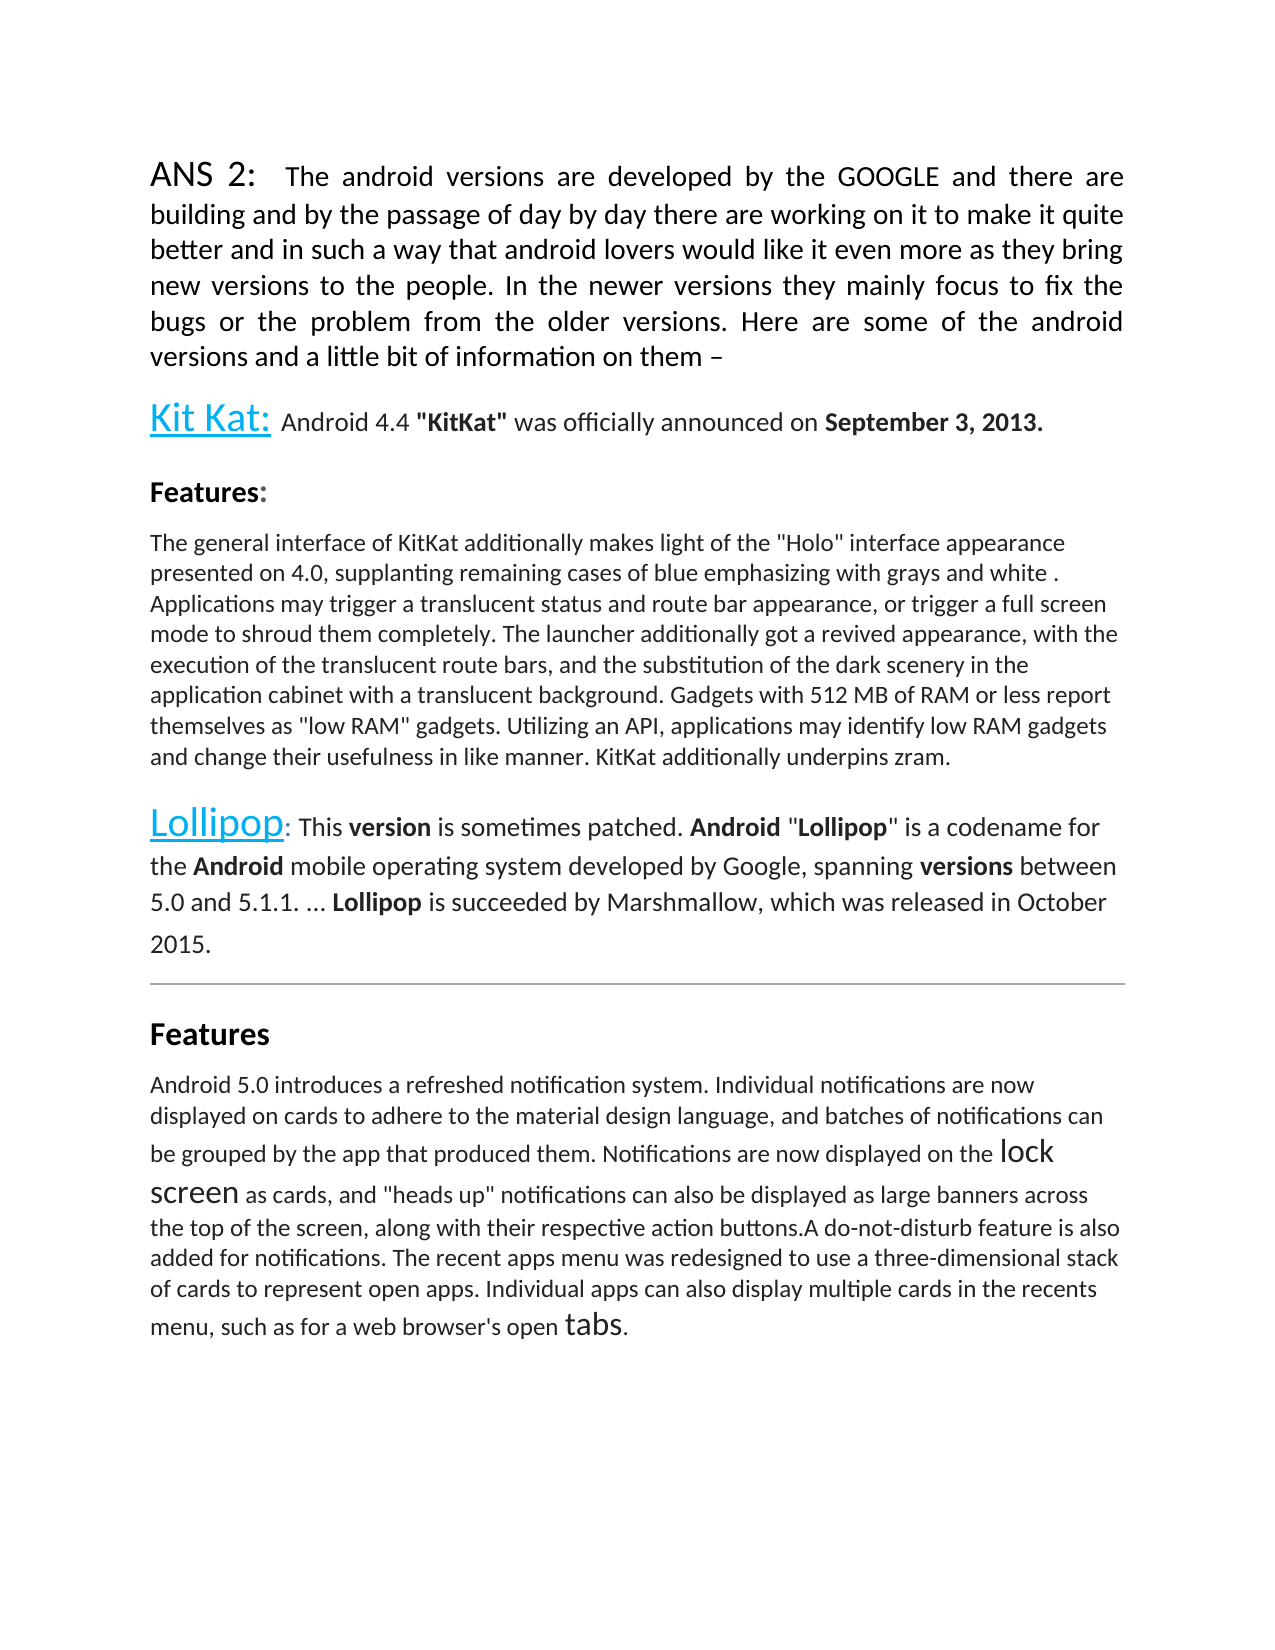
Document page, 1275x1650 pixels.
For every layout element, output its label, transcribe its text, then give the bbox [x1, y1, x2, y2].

text The general interface of KitKat additionally makes light of the "Holo" interface appearance presented on 4.0, supplanting remaining cases of blue emphasizing with grays and white . Applications may trigger a translucent status and route bar appearance, or trigger a full screen mode to shroud them completely. The launcher additionally got a revived appearance, with the execution of the translucent route bars, and the substitution of the dark scenery in the application cabinet with a translucent background. Gadgets with 512 MB of RAM or less report themselves as "low RAM" gadgets. Utilizing an API, applications may identify low RAM gadgets and change their usefulness in like manner. KitKat additionally underpins zram. [150, 527, 1125, 771]
text Android 5.0 introduces a refreshed notification system. Individual notifications are now displayed on cards to adhere to the material design language, and batches of notifications can be grouped by the app that produced them. Notifications are now displayed on the lock screen as cards, and "heads up" notifications can also be displayed as large banners across the top of the screen, along with their respective action buttons.A do-not-disturb feature is also added for notifications. The recent apps menu was redesigned to use a three-dimensional stack of cards to represent open apps. Individual apps can also display multiple cards in the recents menu, such as for a web browser's open tabs. [150, 1069, 1125, 1344]
subtitle Kit Kat: Android 4.4 "KitKat" was officially announced on September 3, 2013. [150, 391, 1125, 441]
text ANS 2: The android versions are developed by the GOOGLE and there are building and by the passage of day by day there are working on it to make it quite better and in such a way that android lovers would like it even more as they bring new versions to the people. In the newer versions they mainly focus to fix the bugs or the problem from the older versions. Here are some of the android versions and a little bit of information on them – [150, 150, 1125, 374]
subtitle Features [150, 1013, 1125, 1053]
subtitle Lollipop: This version is sometimes patched. Android "Lollipop" is a codename for the Android mobile operating system developed by Google, spanning versions between 5.0 and 5.1.1. ... Lollipop is succeeded by Marshmallow, which was released in October 2015. [150, 796, 1125, 983]
subtitle Features: [150, 471, 1125, 511]
